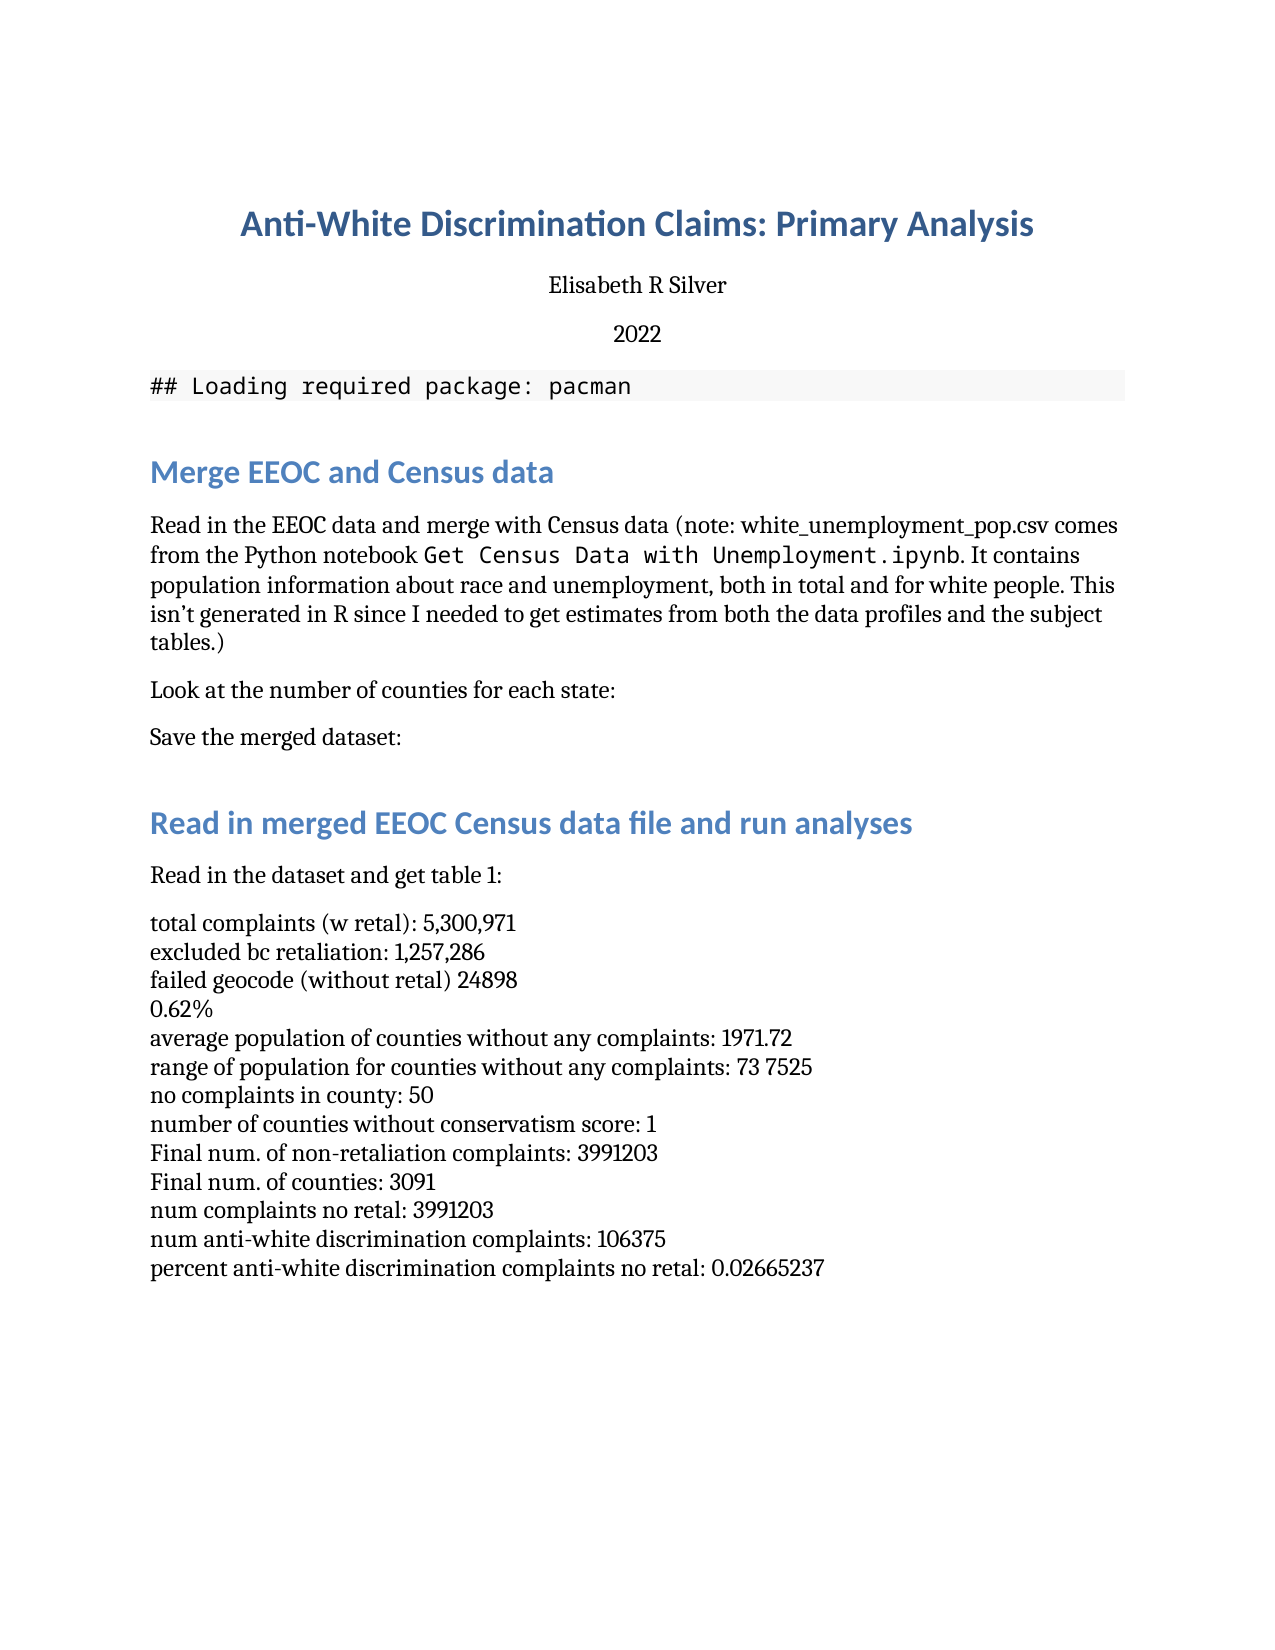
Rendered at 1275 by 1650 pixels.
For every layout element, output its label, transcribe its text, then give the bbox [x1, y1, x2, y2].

text Read in the dataset and get table 1: [150, 861, 1125, 890]
title Anti-White Discrimination Claims: Primary Analysis [150, 200, 1125, 246]
text total complaints (w retal): 5,300,971 excluded bc retaliation: 1,257,286 failed geocode (without retal) 24898 0.62% average population of counties without any complaints: 1971.72 range of population for counties without any complaints: 73 7525 no complaints in county: 50 number of counties without conservatism score: 1 Final num. of non-retaliation complaints: 3991203 Final num. of counties: 3091 num complaints no retal: 3991203 num anti-white discrimination complaints: 106375 percent anti-white discrimination complaints no retal: 0.02665237 [150, 909, 1125, 1283]
subtitle Read in merged EEOC Census data file and run analyses [150, 802, 1125, 843]
subtitle Merge EEOC and Census data [150, 451, 1125, 492]
text Look at the number of counties for each state: [150, 676, 1125, 704]
text Read in the EEOC data and merge with Census data (note: white_unemployment_pop.csv comes from the Python notebook Get Census Data with Unemployment.ipynb. It contains population information about race and unemployment, both in total and for white people. This isn’t generated in R since I needed to get estimates from both the data profiles and the subject tables.) [150, 511, 1125, 657]
text ## Loading required package: pacman [150, 370, 1125, 401]
text 2022 [150, 320, 1125, 349]
text Elisabeth R Silver [150, 271, 1125, 299]
text Save the merged dataset: [150, 723, 1125, 752]
